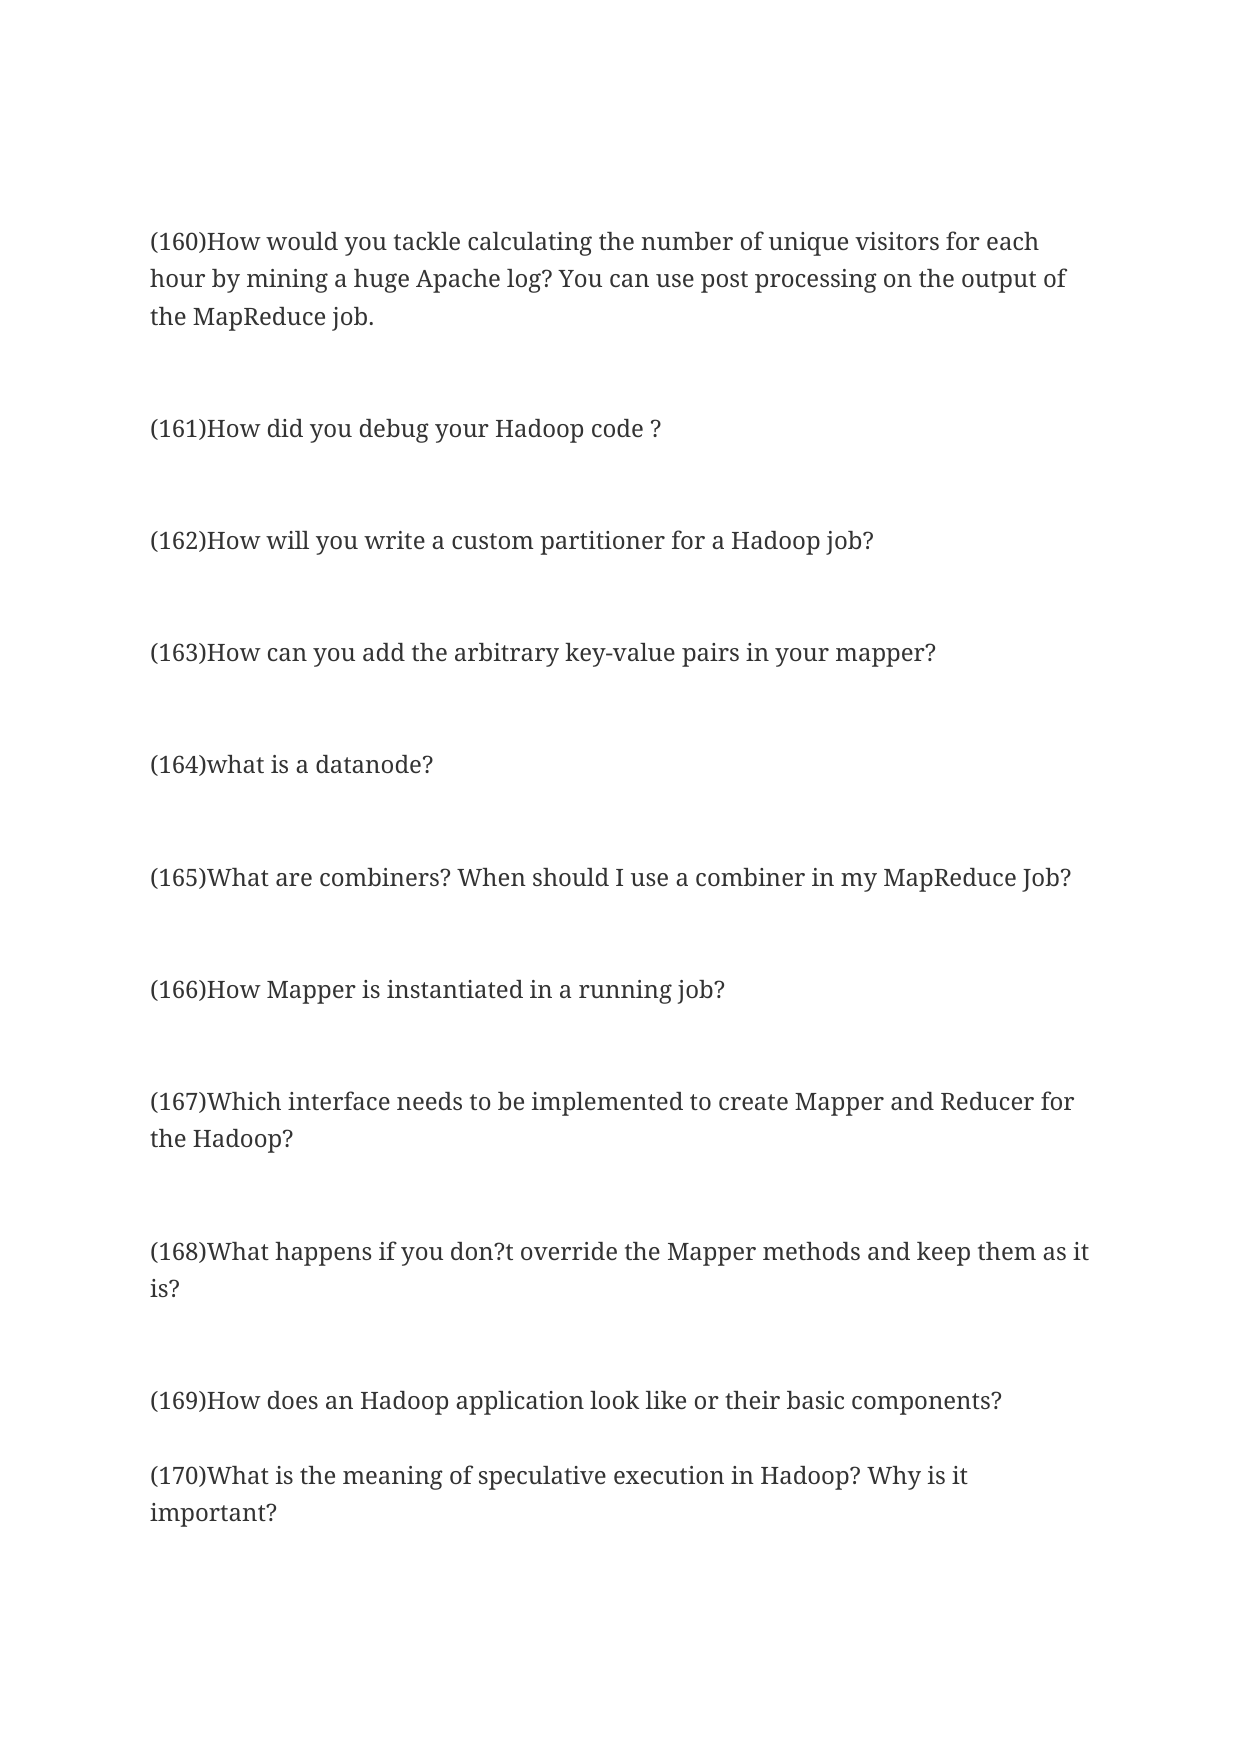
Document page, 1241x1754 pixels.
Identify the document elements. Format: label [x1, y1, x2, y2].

text [150, 150, 1090, 1604]
